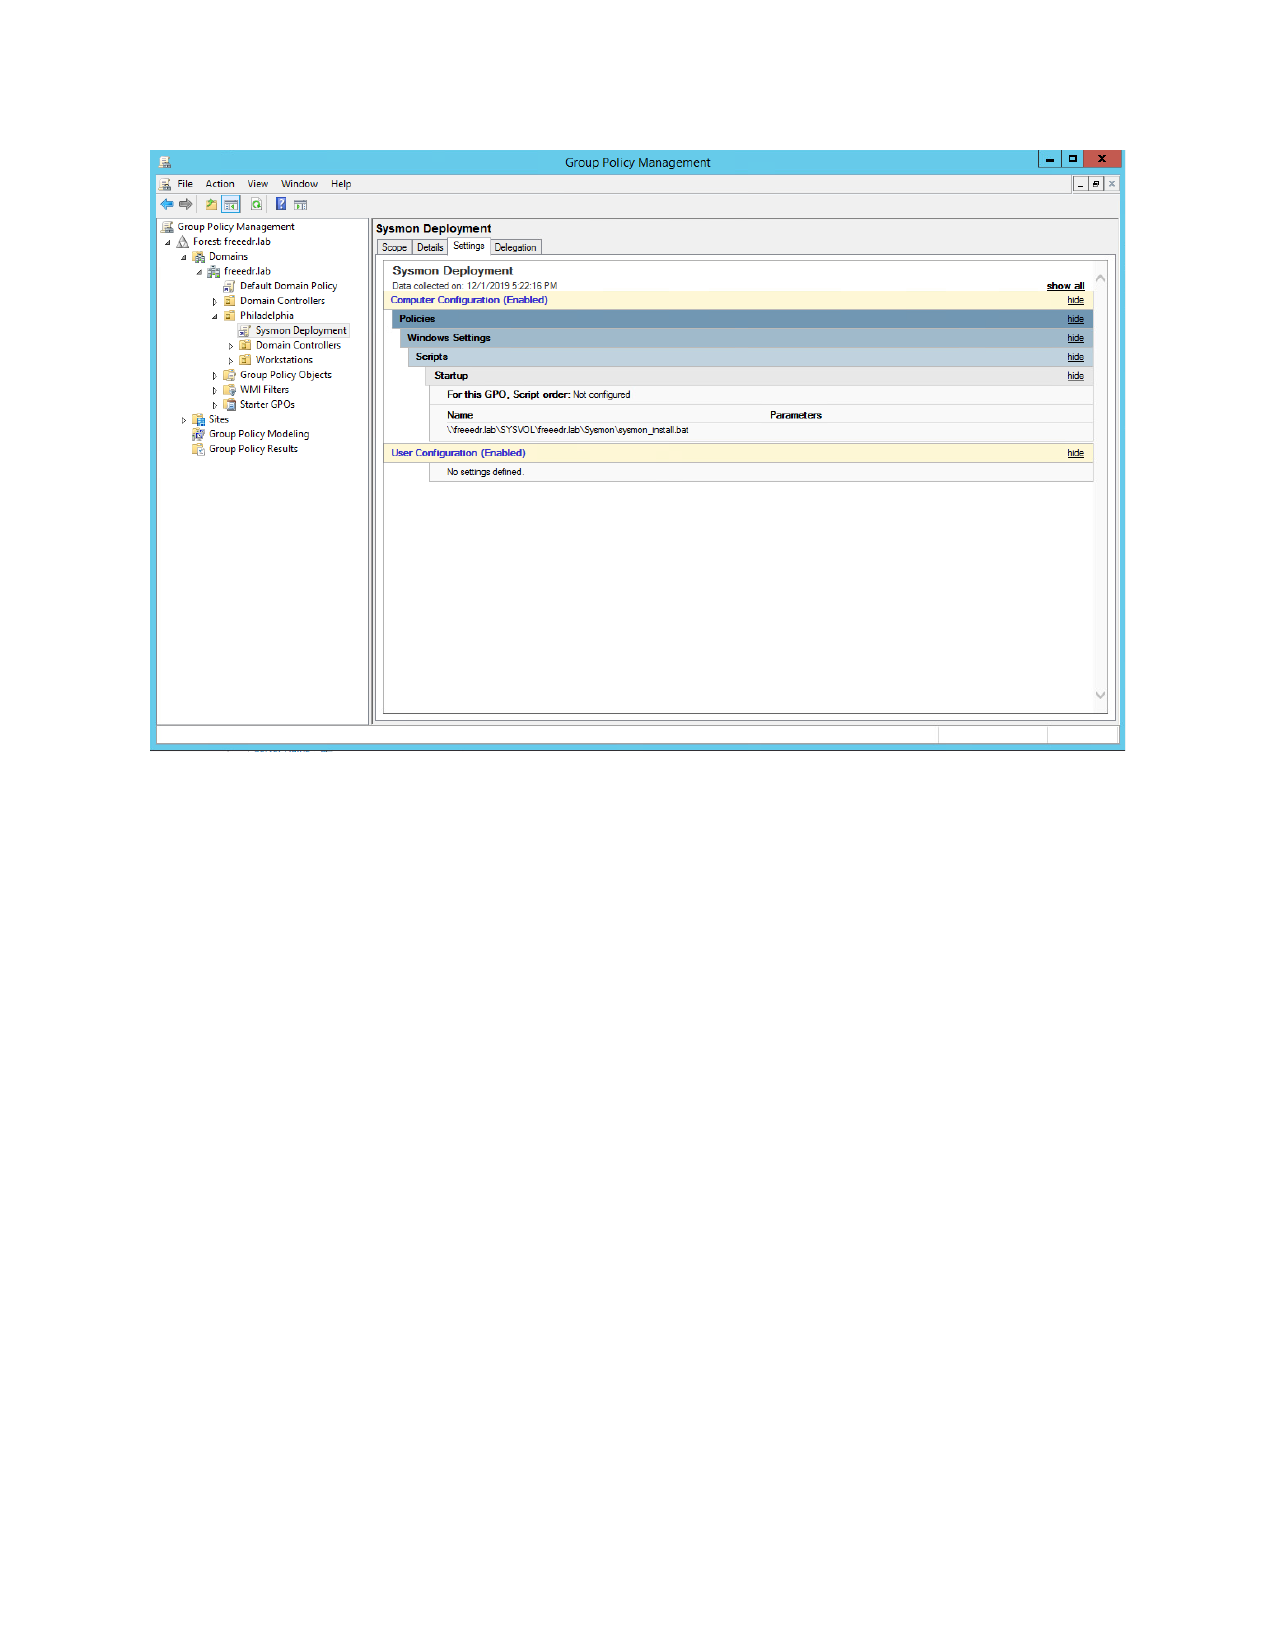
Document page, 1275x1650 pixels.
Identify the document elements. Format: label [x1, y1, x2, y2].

picture [150, 150, 1125, 752]
